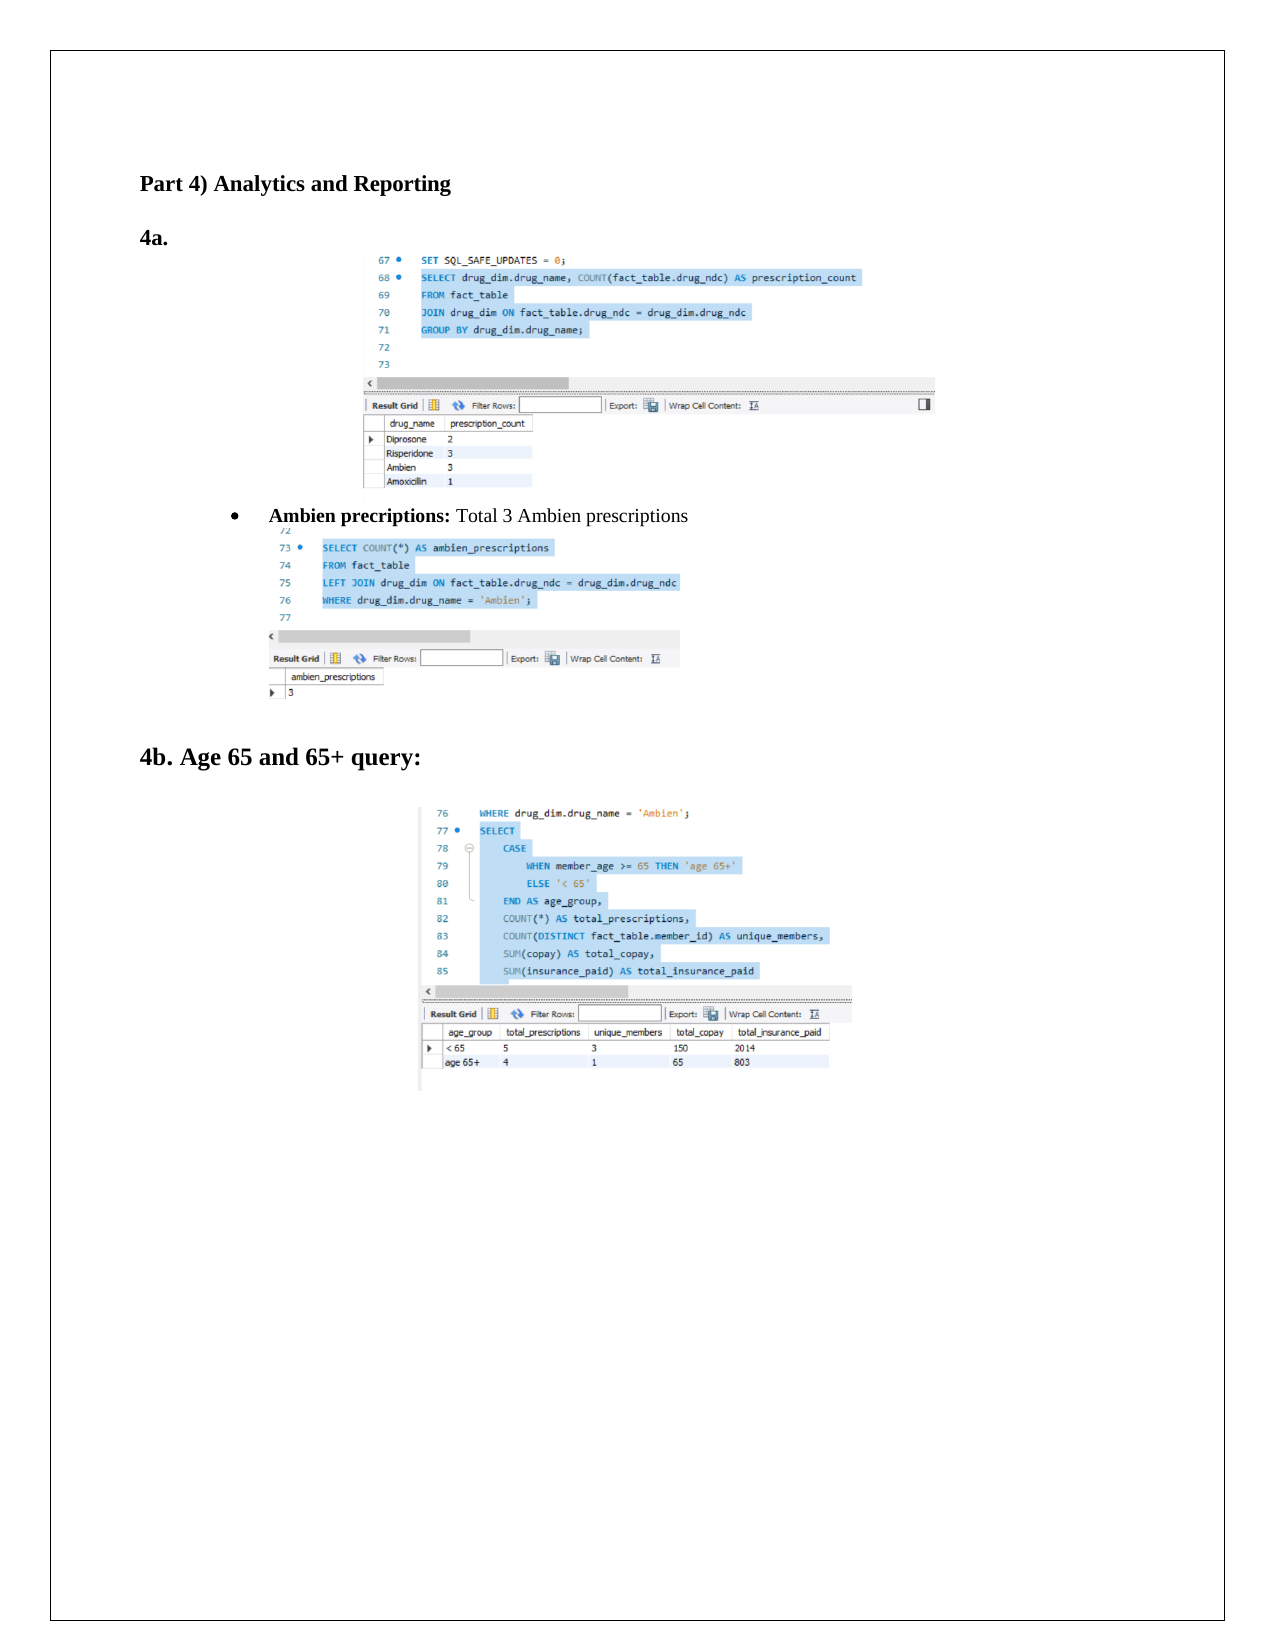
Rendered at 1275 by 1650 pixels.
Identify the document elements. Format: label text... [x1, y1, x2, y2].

list Ambien precriptions: Total 3 Ambien prescriptions [231, 504, 1179, 527]
picture [418, 807, 853, 1091]
text Part 4) Analytics and Reporting [139, 170, 1179, 196]
subtitle 4b. Age 65 and 65+ query: [139, 739, 1131, 773]
text 4a. [139, 224, 1179, 250]
picture [268, 528, 681, 739]
picture [363, 251, 935, 504]
